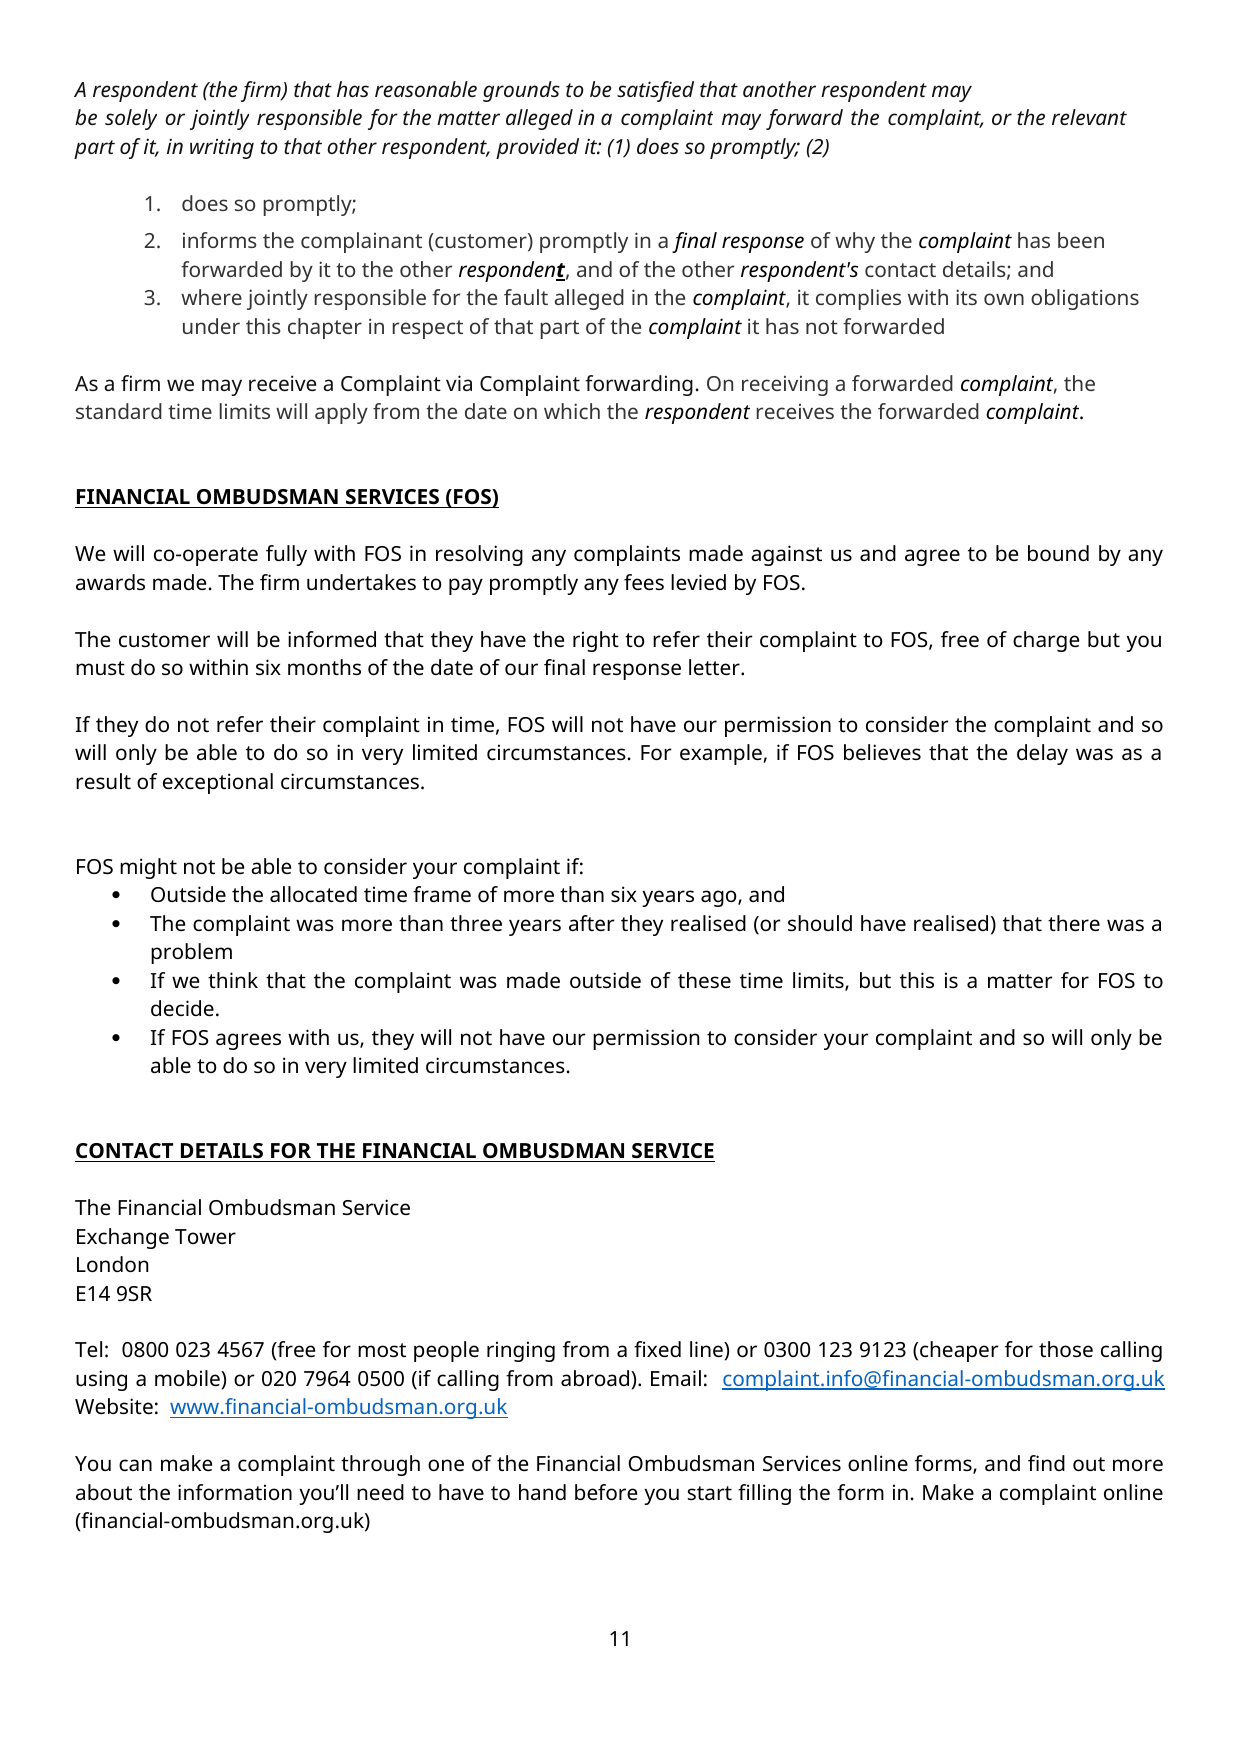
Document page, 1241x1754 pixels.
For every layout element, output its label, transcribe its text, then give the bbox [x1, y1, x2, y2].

list The complaint was more than three years after they realised (or should have realised) that there was a problem [112, 909, 1165, 966]
text FINANCIAL OMBUDSMAN SERVICES (FOS) [75, 482, 1165, 511]
text London [75, 1250, 1165, 1279]
text Tel: 0800 023 4567 (free for most people ringing from a fixed line) or 0300 123 9123 (cheaper for those calling using a mobile) or 020 7964 0500 (if calling from abroad). Email: complaint.info@financial-ombudsman.org.uk Website: www.financial-ombudsman.org.uk [75, 1336, 1165, 1421]
text The customer will be informed that they have the right to refer their complaint to FOS, free of charge but you must do so within six months of the date of our final response letter. [75, 625, 1165, 682]
list where jointly responsible for the fault alleged in the complaint, it complies with its own obligations under this chapter in respect of that part of the complaint it has not forwarded [144, 283, 1165, 340]
text CONTACT DETAILS FOR THE FINANCIAL OMBUSDMAN SERVICE [75, 1137, 1165, 1165]
text We will co-operate fully with FOS in resolving any complaints made against us and agree to be bound by any awards made. The firm undertakes to pay promptly any fees levied by FOS. [75, 539, 1165, 596]
text E14 9SR [75, 1279, 1165, 1307]
list If FOS agrees with us, they will not have our permission to consider your complaint and so will only be able to do so in very limited circumstances. [112, 1023, 1165, 1080]
list Outside the allocated time frame of more than six years ago, and [112, 881, 1165, 909]
text The Financial Ombudsman Service [75, 1193, 1165, 1222]
text FOS might not be able to consider your complaint if: [75, 852, 1165, 881]
text A respondent (the firm) that has reasonable grounds to be satisfied that another respondent may be solely or jointly responsible for the matter alleged in a complaint may forward the complaint, or the relevant part of it, in writing to that other respondent, provided it: (1) does so promptly; (2) [75, 75, 1165, 160]
list does so promptly; [144, 189, 1165, 217]
text Exchange Tower [75, 1222, 1165, 1250]
text If they do not refer their complaint in time, FOS will not have our permission to consider the complaint and so will only be able to do so in very limited circumstances. For example, if FOS believes that the delay was as a result of exceptional circumstances. [75, 710, 1165, 795]
list If we think that the complaint was made outside of these time limits, but this is a matter for FOS to decide. [112, 966, 1165, 1023]
list informs the complainant (customer) promptly in a final response of why the complaint has been forwarded by it to the other respondent, and of the other respondent's contact details; and [144, 227, 1165, 283]
text You can make a complaint through one of the Financial Ombudsman Services online forms, and find out more about the information you’ll need to have to hand before you start filling the form in. Make a complaint online (financial-ombudsman.org.uk) [75, 1449, 1165, 1535]
